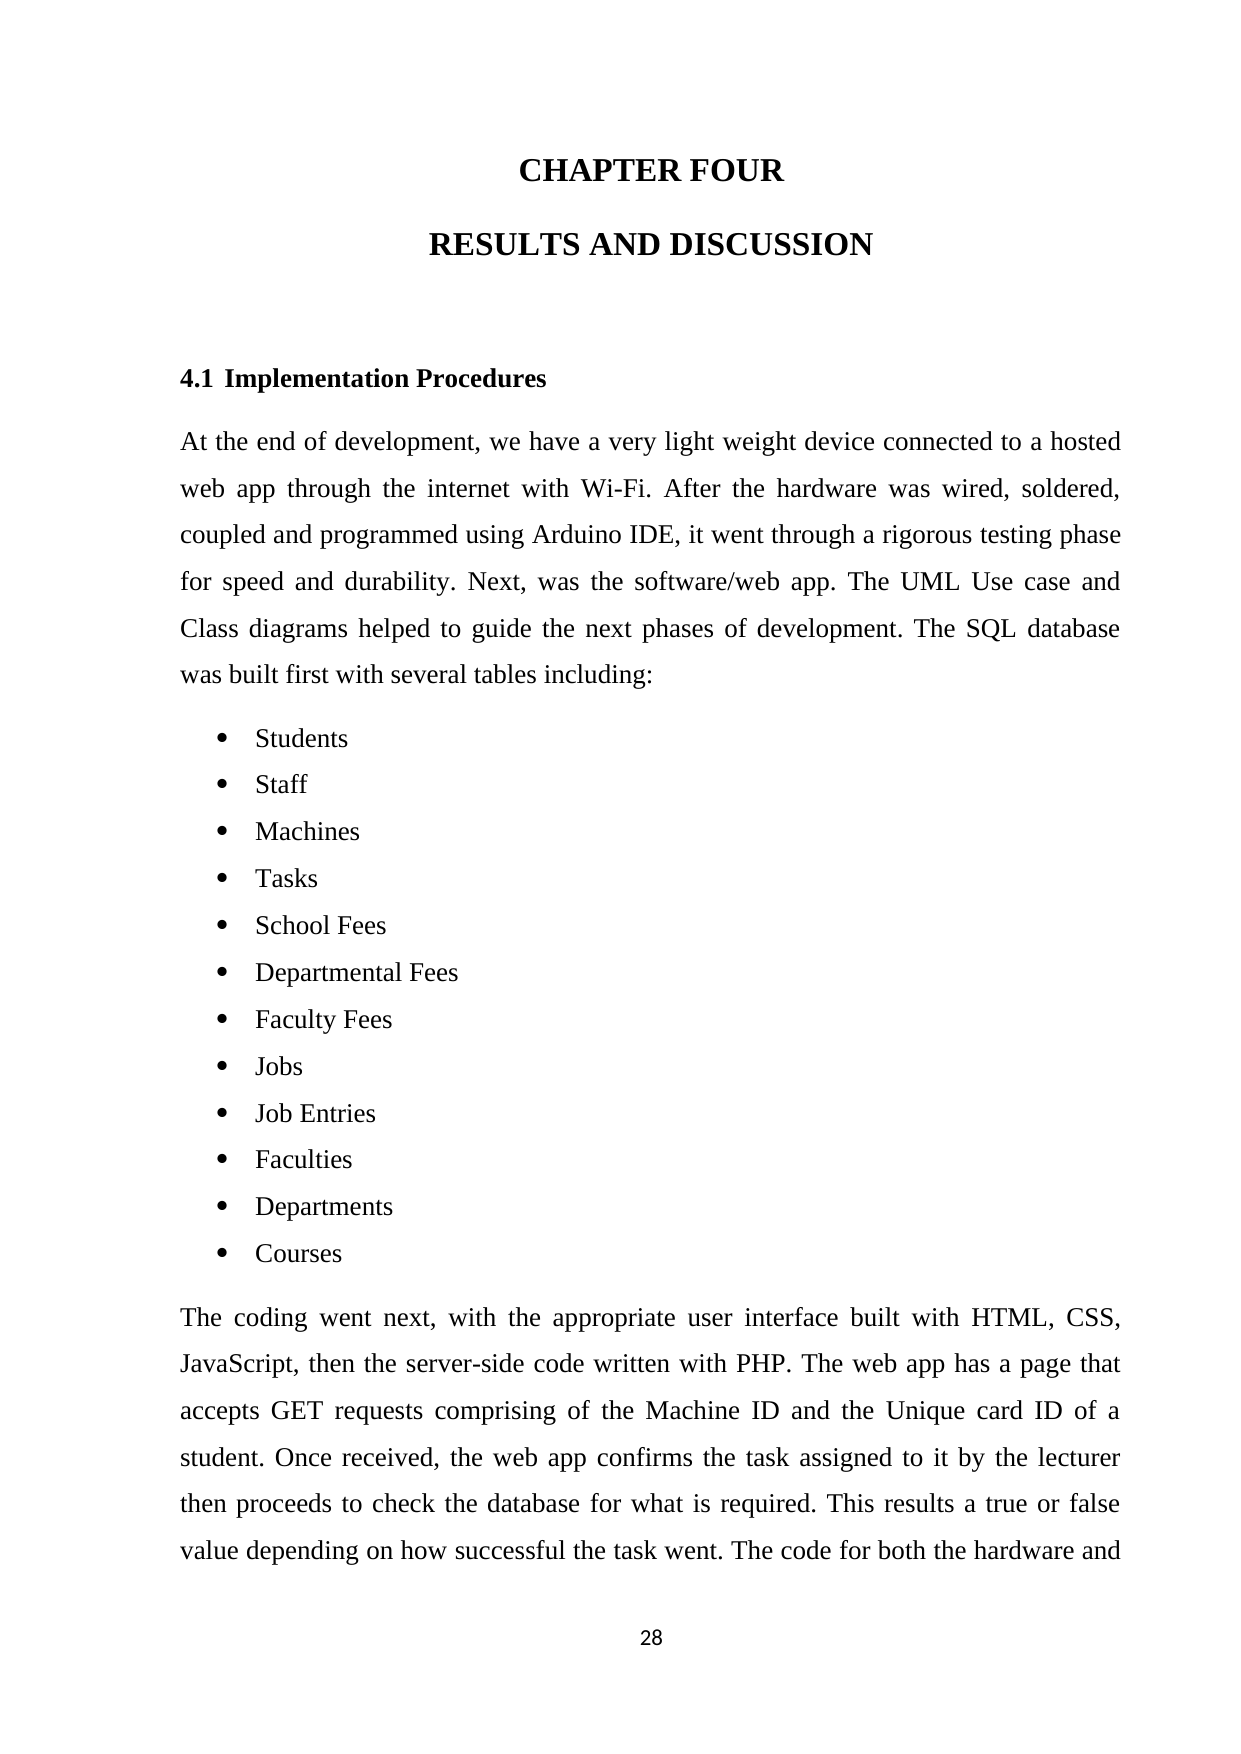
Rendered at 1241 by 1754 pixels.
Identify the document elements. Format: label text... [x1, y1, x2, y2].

list School Fees [217, 909, 1122, 940]
list Staff [217, 768, 1122, 800]
list Job Entries [217, 1097, 1122, 1128]
list Students [217, 722, 1122, 753]
list Courses [217, 1237, 1122, 1268]
list Machines [217, 815, 1122, 847]
list Departmental Fees [217, 956, 1122, 987]
text RESULTS AND DISCUSSION [180, 224, 1122, 262]
text At the end of development, we have a very light weight device connected to a hosted web app through the internet with Wi-Fi. After the hardware was wired, soldered, coupled and programmed using Arduino IDE, it went through a rigorous testing phase for speed and durability. Next, was the software/web app. The UML Use case and Class diagrams helped to guide the next phases of development. The SQL database was built first with several tables including: [180, 425, 1122, 689]
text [180, 1301, 1122, 1565]
list Departments [217, 1190, 1122, 1222]
text CHAPTER FOUR [180, 150, 1122, 188]
list Jobs [217, 1050, 1122, 1081]
list Tasks [217, 862, 1122, 893]
list Faculty Fees [217, 1003, 1122, 1034]
list Implementation Procedures [180, 362, 1122, 393]
list Faculties [217, 1143, 1122, 1175]
